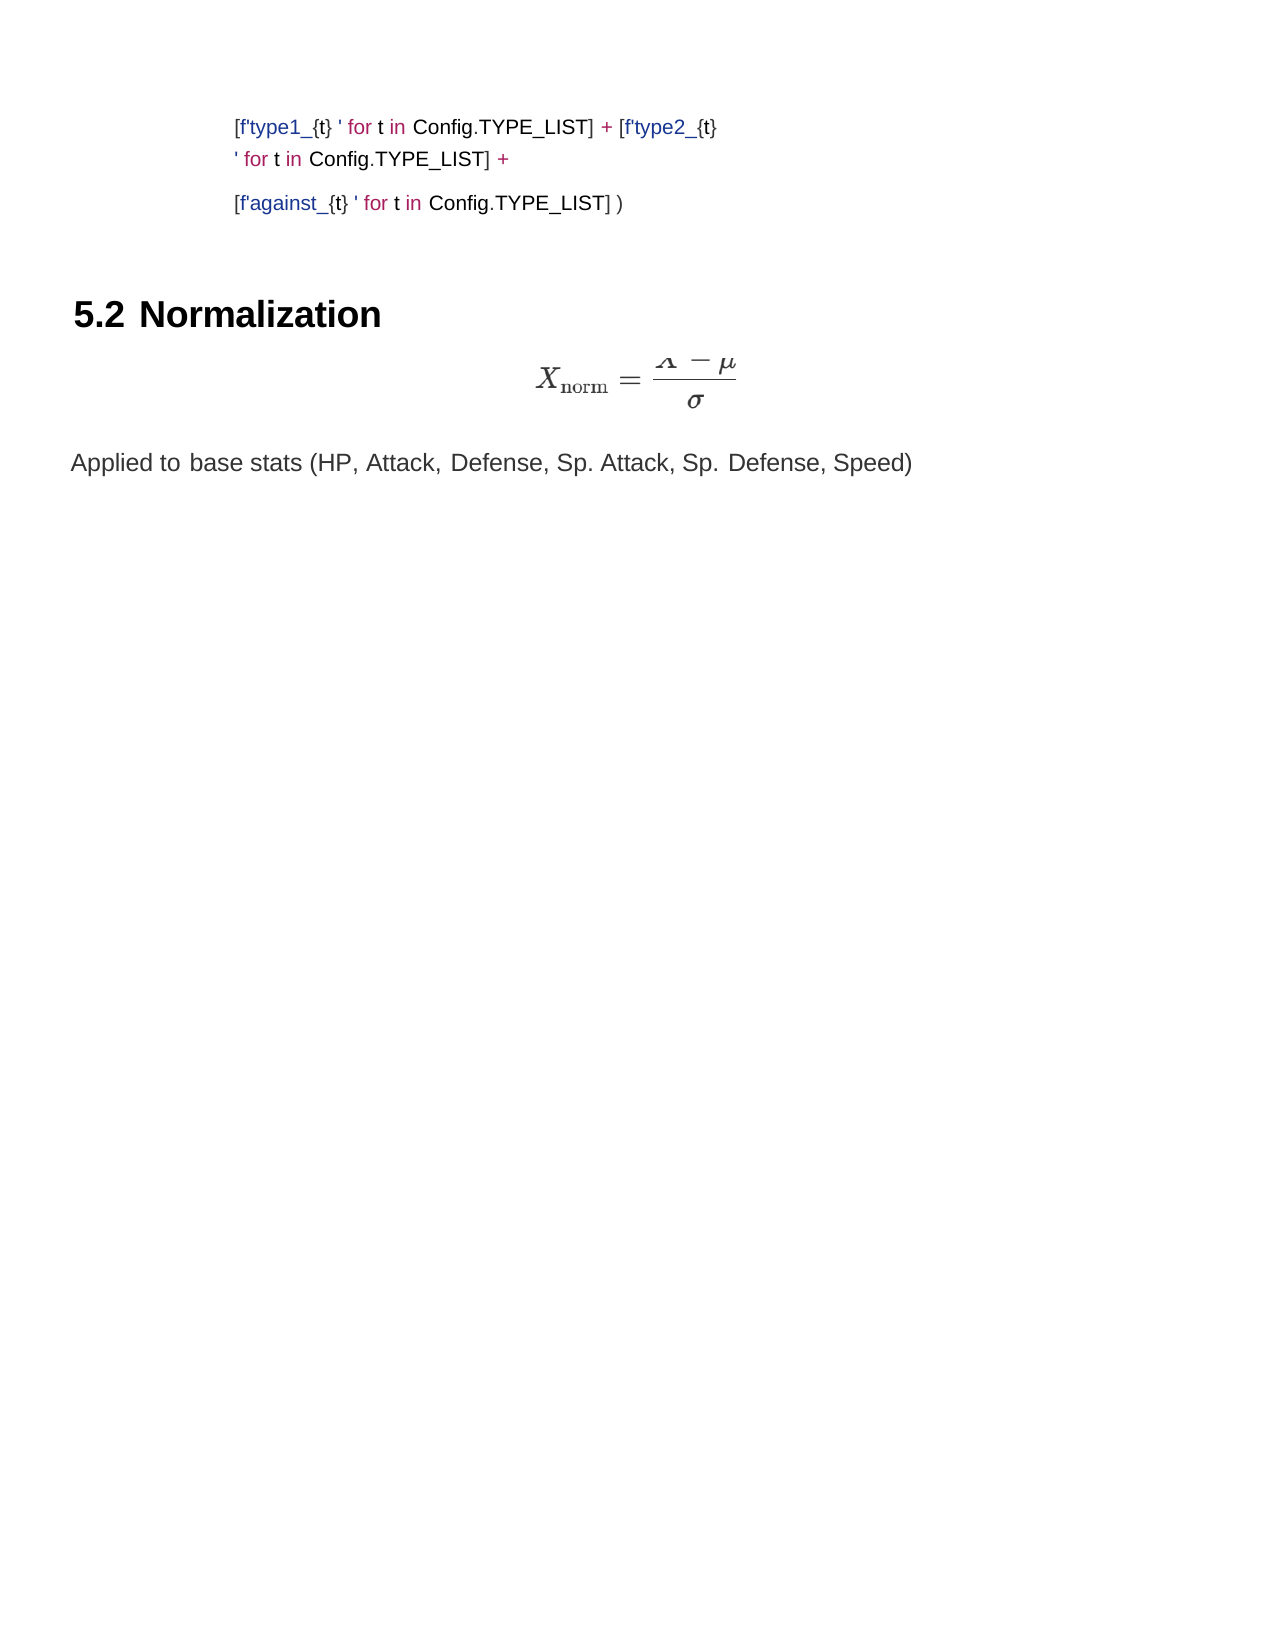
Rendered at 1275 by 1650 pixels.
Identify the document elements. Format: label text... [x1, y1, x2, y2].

text [f'against_{t} ' for t in Config.TYPE_LIST] ) [186, 191, 721, 215]
text 5.2 Normalization [73, 300, 1205, 335]
text Applied to base stats (HP, Attack, Defense, Sp. Attack, Sp. Defense, Speed) [70, 449, 1205, 483]
picture [535, 358, 737, 415]
text [f'type1_{t} ' for t in Config.TYPE_LIST] + [f'type2_{t} ' for t in Config.TYPE_LIST] + [234, 115, 721, 171]
